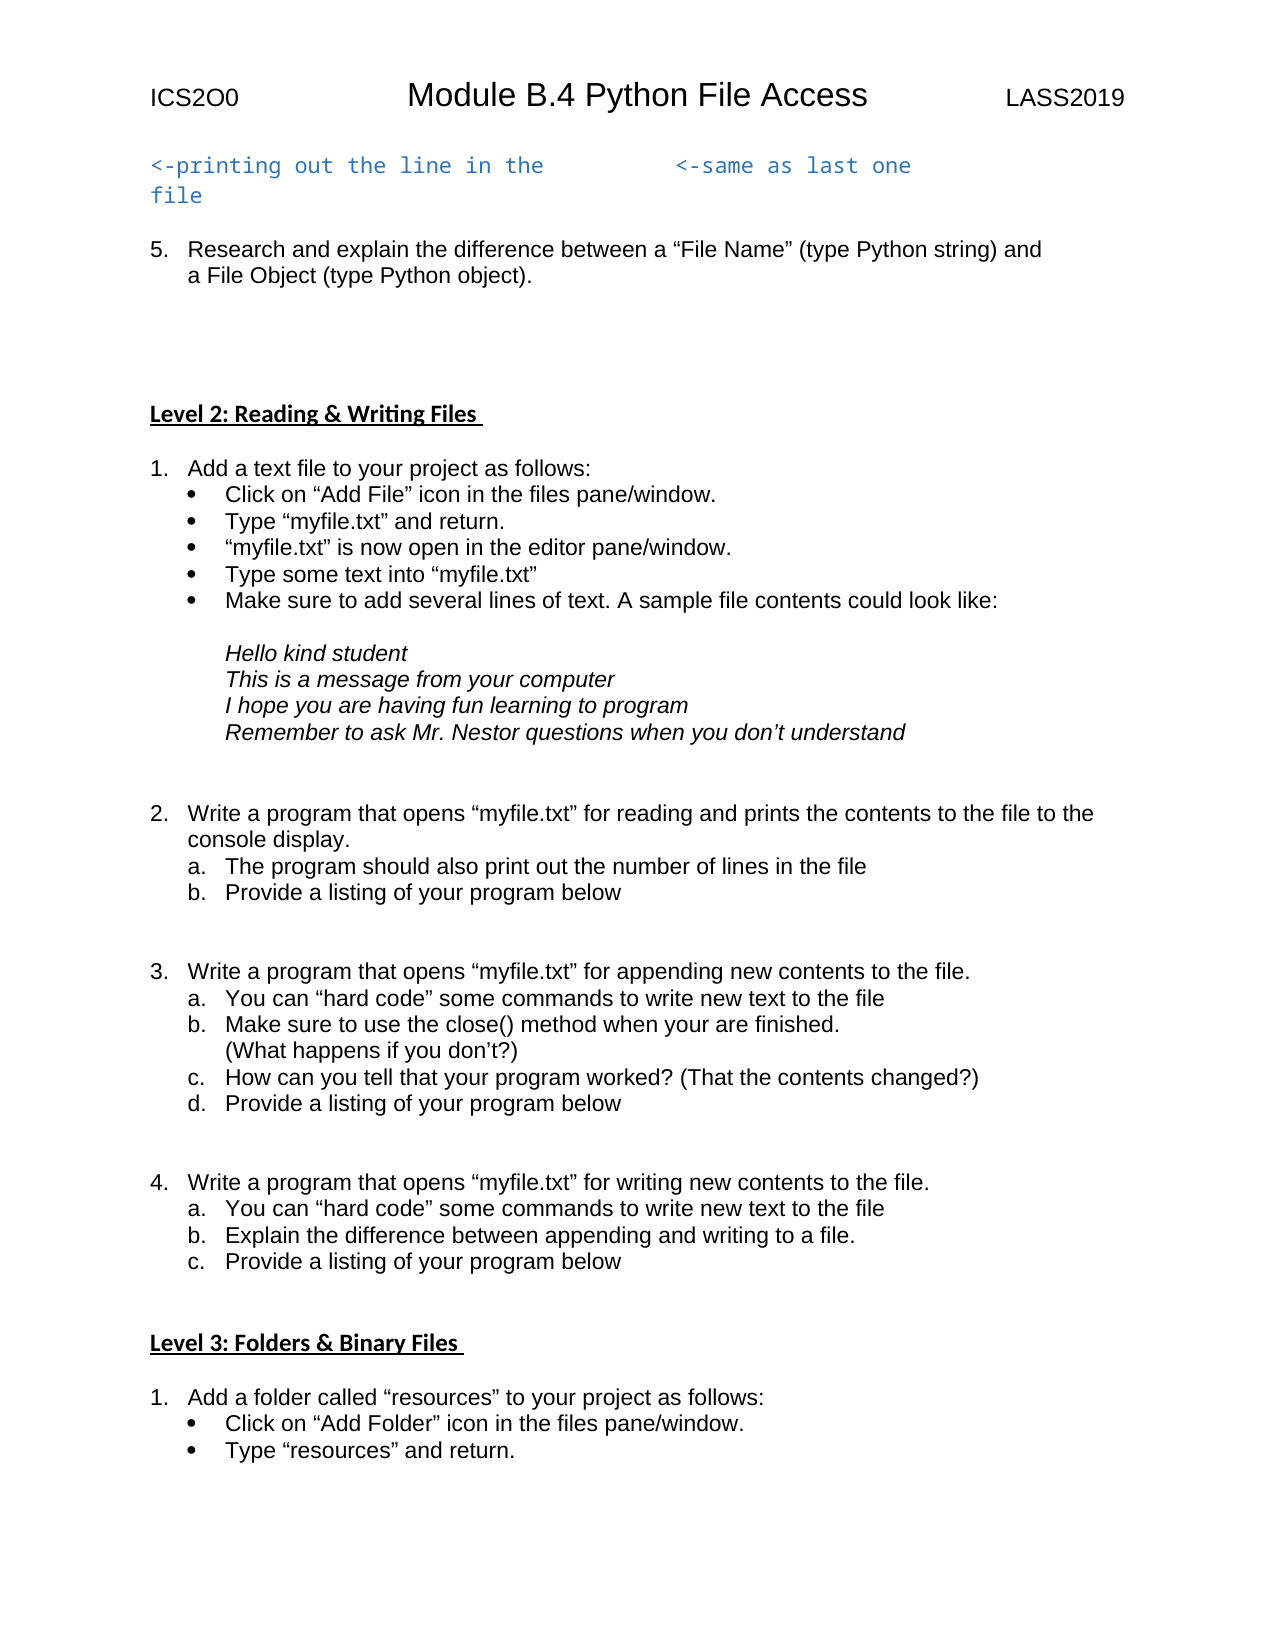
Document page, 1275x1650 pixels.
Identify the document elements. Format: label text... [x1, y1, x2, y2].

text Level 2: Reading & Writing Files [150, 398, 1125, 429]
list Provide a listing of your program below [187, 1090, 1125, 1116]
list Write a program that opens “myfile.txt” for reading and prints the contents to the file to the console display. [150, 800, 1125, 853]
text Hello kind student [225, 639, 1125, 666]
list How can you tell that your program worked? (That the contents changed?) [187, 1064, 1125, 1090]
list Add a folder called “resources” to your project as follows: [150, 1384, 1125, 1410]
list The program should also print out the number of lines in the file [187, 853, 1125, 879]
text Level 3: Folders & Binary Files [150, 1327, 1125, 1358]
list You can “hard code” some commands to write new text to the file [187, 1195, 1125, 1222]
list Type some text into “myfile.txt” [187, 561, 1125, 587]
text <-printing out the line in the file [150, 150, 600, 209]
list Type “myfile.txt” and return. [187, 508, 1125, 534]
list Write a program that opens “myfile.txt” for writing new contents to the file. [150, 1169, 1125, 1195]
list Research and explain the difference between a “File Name” (type Python string) and a File Object (type Python object). [150, 236, 1125, 289]
list Explain the difference between appending and writing to a file. [187, 1222, 1125, 1248]
list You can “hard code” some commands to write new text to the file [187, 984, 1125, 1011]
list Write a program that opens “myfile.txt” for appending new contents to the file. [150, 958, 1125, 984]
text <-same as last one [675, 150, 1125, 180]
list Add a text file to your project as follows: [150, 455, 1125, 481]
list Type “resources” and return. [187, 1437, 1125, 1463]
text I hope you are having fun learning to program [225, 692, 1125, 719]
text This is a message from your computer [225, 666, 1125, 692]
list Provide a listing of your program below [187, 879, 1125, 906]
text Remember to ask Mr. Nestor questions when you don’t understand [225, 719, 1125, 745]
list Make sure to add several lines of text. A sample file contents could look like: [187, 587, 1125, 613]
list Click on “Add Folder” icon in the files pane/window. [187, 1410, 1125, 1437]
list Make sure to use the close() method when your are finished. (What happens if you don’t?) [187, 1011, 1125, 1064]
list “myfile.txt” is now open in the editor pane/window. [187, 534, 1125, 561]
list Click on “Add File” icon in the files pane/window. [187, 481, 1125, 508]
list Provide a listing of your program below [187, 1248, 1125, 1274]
